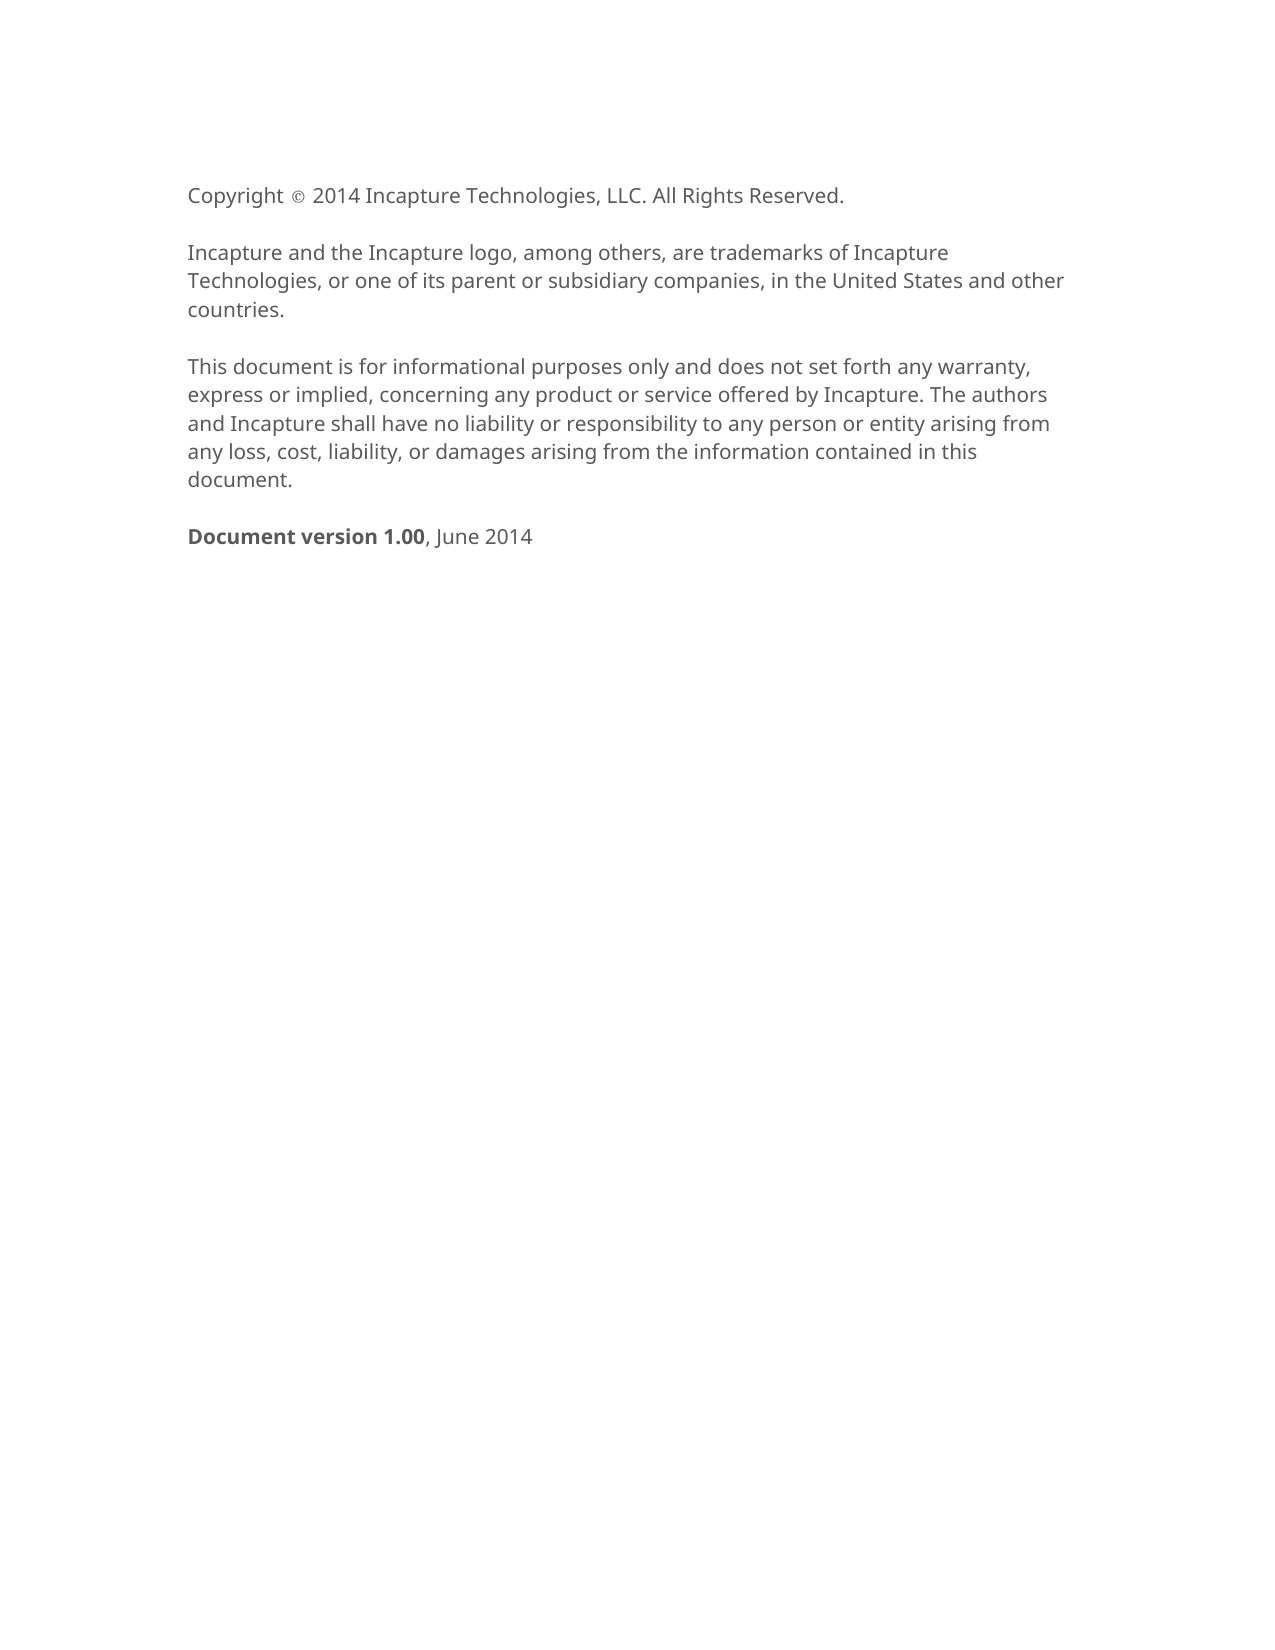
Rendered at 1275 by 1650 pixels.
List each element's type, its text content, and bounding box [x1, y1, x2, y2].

text Copyright © 2014 Incapture Technologies, LLC. All Rights Reserved. [187, 181, 1087, 210]
text This document is for informational purposes only and does not set forth any warranty, express or implied, concerning any product or service offered by Incapture. The authors and Incapture shall have no liability or responsibility to any person or entity arising from any loss, cost, liability, or damages arising from the information contained in this document. [187, 352, 1087, 494]
text Incapture and the Incapture logo, among others, are trademarks of Incapture Technologies, or one of its parent or subsidiary companies, in the United States and other countries. [187, 238, 1087, 323]
text Document version 1.00, June 2014 [187, 522, 1087, 551]
